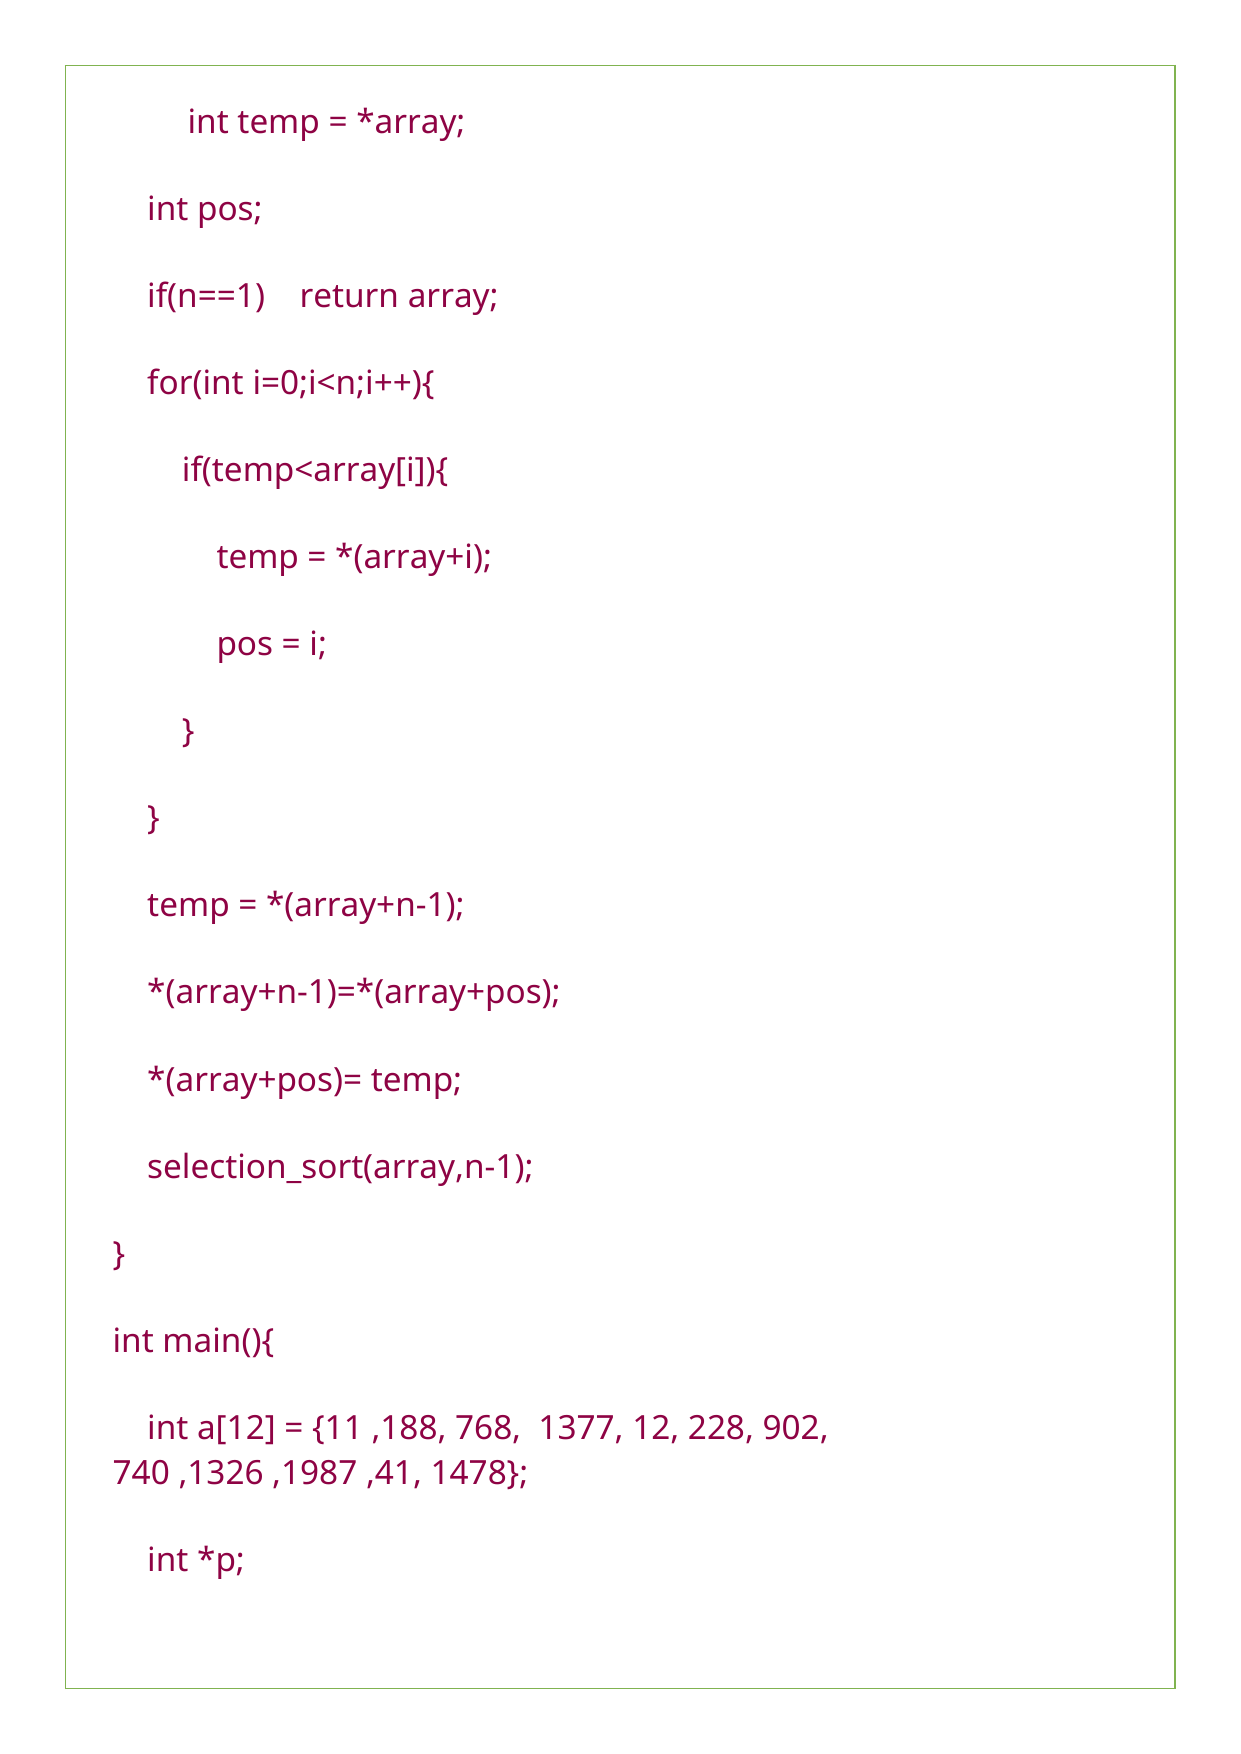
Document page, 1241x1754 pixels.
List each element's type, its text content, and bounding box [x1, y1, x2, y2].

list } [112, 1229, 1128, 1275]
list pos = i; [112, 620, 1128, 665]
list if(n==1) return array; [112, 272, 1128, 317]
list selection_sort(array,n-1); [112, 1142, 1128, 1188]
list int pos; [112, 184, 1128, 230]
list *(array+n-1)=*(array+pos); [112, 968, 1128, 1014]
list } [112, 794, 1128, 839]
list int temp = *array; [112, 97, 1128, 143]
list temp = *(array+i); [112, 533, 1128, 578]
list int a[12] = {11 ,188, 768, 1377, 12, 228, 902, 740 ,1326 ,1987 ,41, 1478}; [112, 1404, 1128, 1494]
list int *p; [112, 1536, 1128, 1582]
list temp = *(array+n-1); [112, 881, 1128, 927]
list for(int i=0;i<n;i++){ [112, 359, 1128, 404]
list int main(){ [112, 1317, 1128, 1362]
list } [112, 707, 1128, 752]
list *(array+pos)= temp; [112, 1055, 1128, 1101]
list if(temp<array[i]){ [112, 446, 1128, 491]
